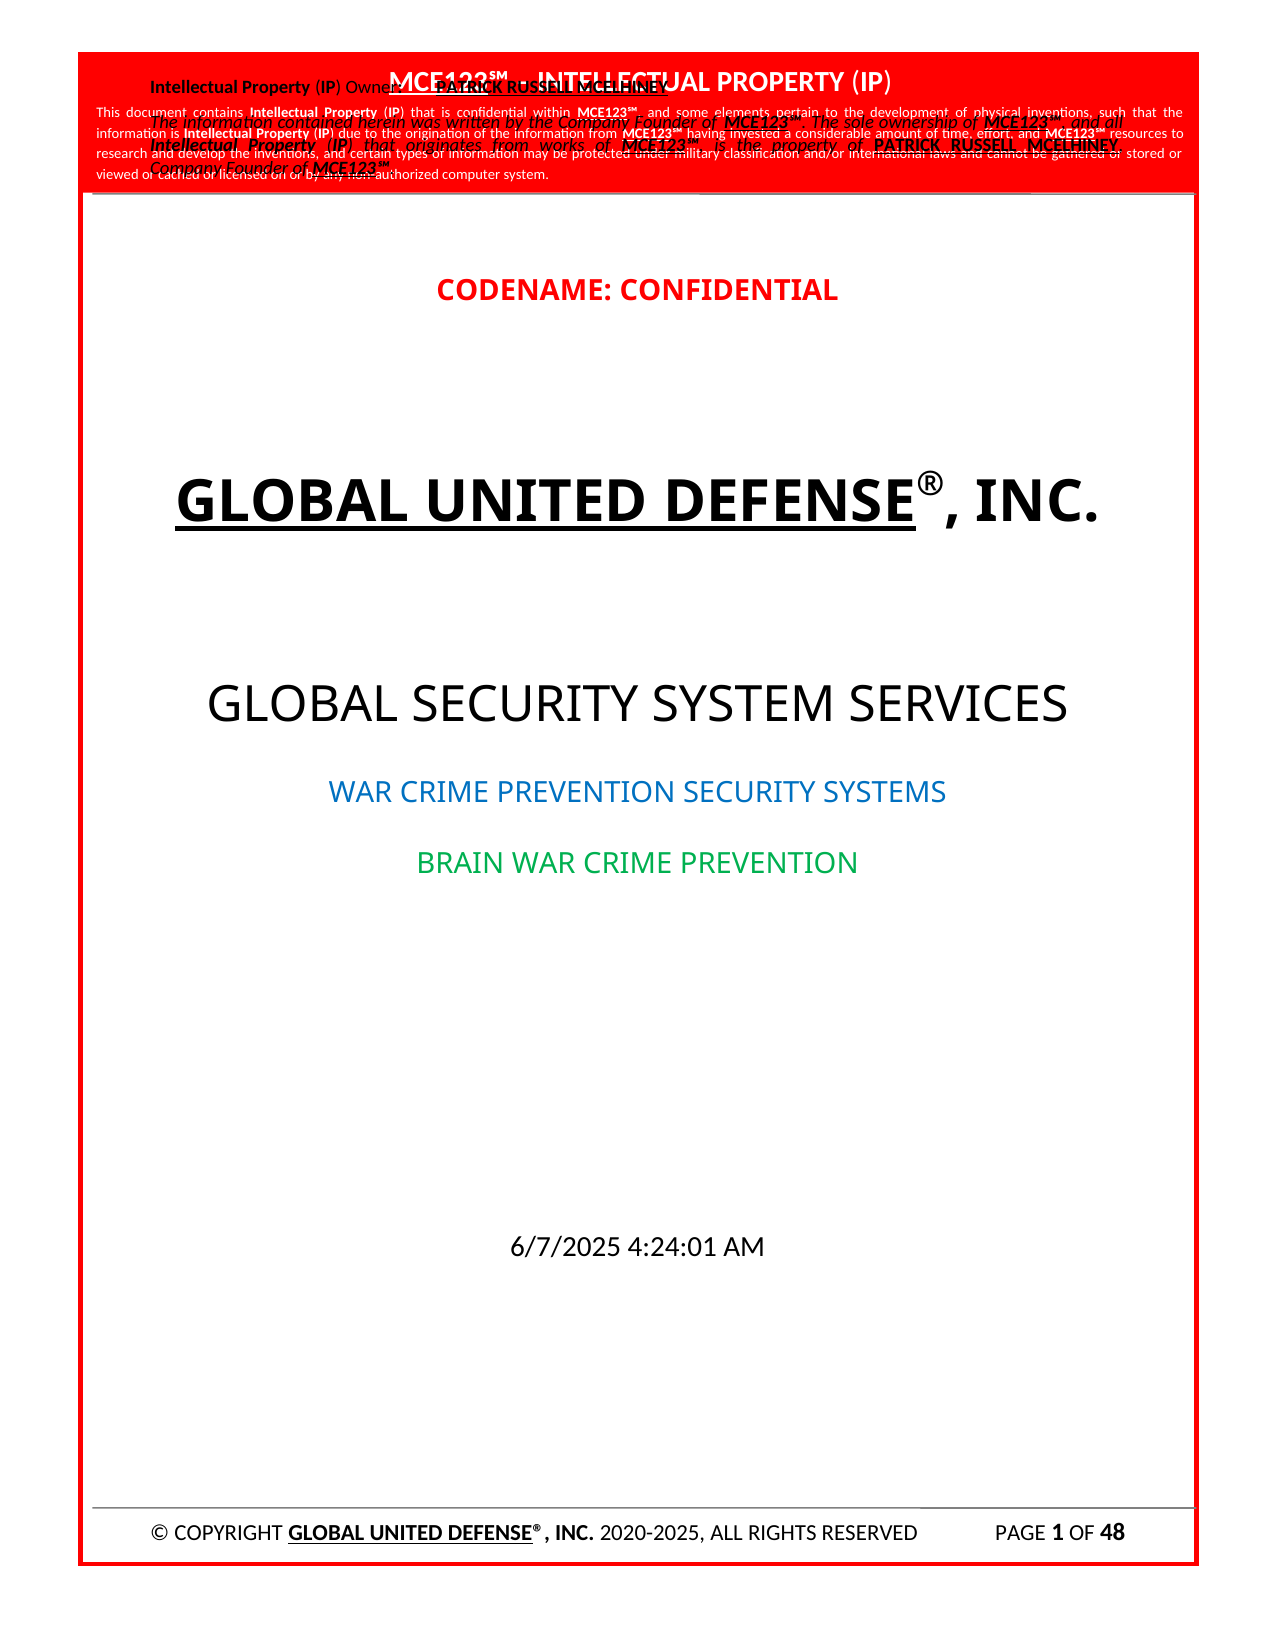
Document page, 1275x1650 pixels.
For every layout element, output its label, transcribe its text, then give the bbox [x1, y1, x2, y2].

text GLOBAL SECURITY SYSTEM SERVICES [150, 668, 1125, 736]
subtitle WAR CRIME PREVENTION SECURITY SYSTEMS [150, 772, 1125, 811]
text 6/7/2025 4:24:01 AM [150, 1228, 1125, 1264]
text GLOBAL UNITED DEFENSE®, INC. [150, 459, 1125, 539]
text CODENAME: CONFIDENTIAL [150, 269, 1125, 309]
subtitle BRAIN WAR CRIME PREVENTION [150, 842, 1125, 882]
